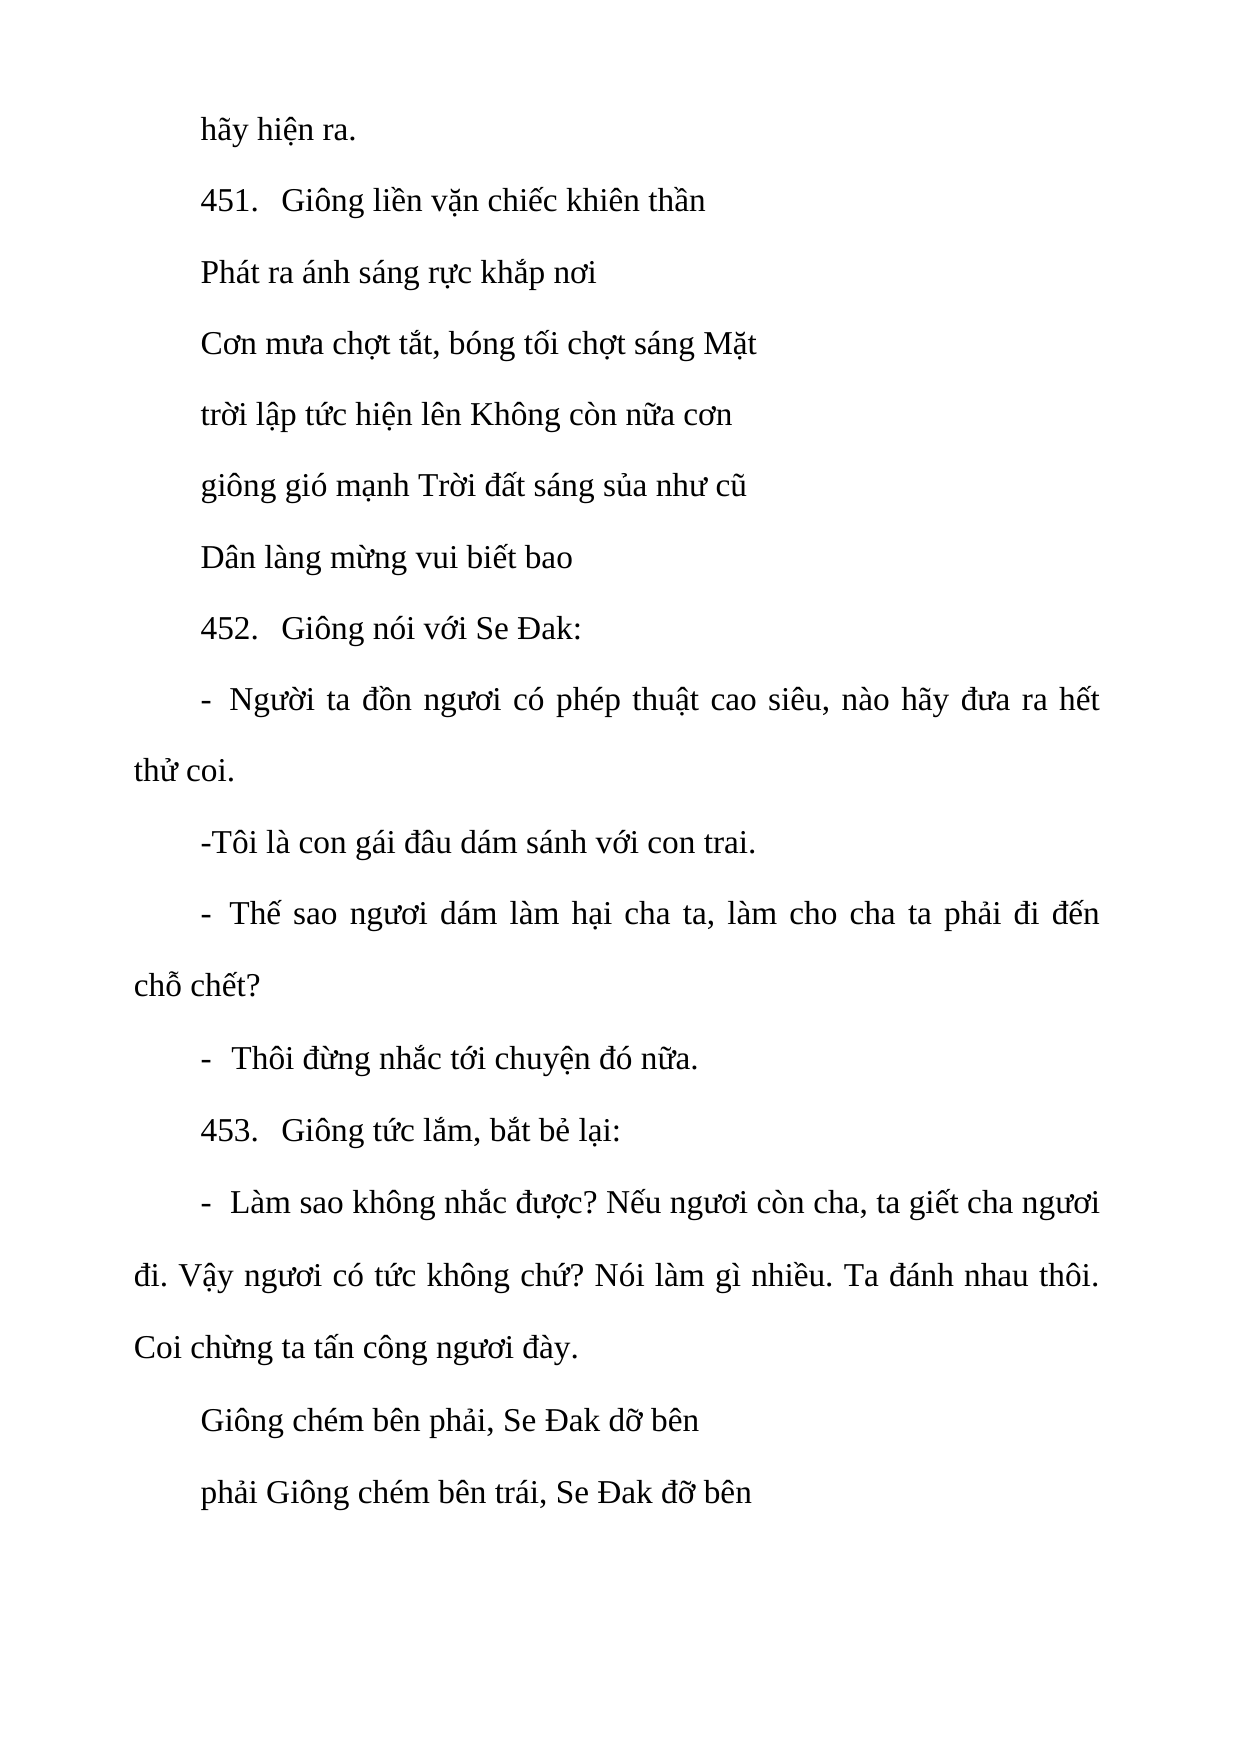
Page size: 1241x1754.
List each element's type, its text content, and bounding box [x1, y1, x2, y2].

text Cơn mưa chợt tắt, bóng tối chợt sáng Mặt trời lập tức hiện lên Không còn nữa cơn giông gió mạnh Trời đất sáng sủa như cũ Dân làng mừng vui biết bao [200, 323, 764, 575]
list Giông tức lắm, bắt bẻ lại: [134, 1110, 1101, 1149]
list Giông nói với Se Đak: [134, 608, 1101, 647]
list Người ta đồn ngươi có phép thuật cao siêu, nào hãy đưa ra hết thử coi. [134, 679, 1101, 789]
text -Tôi là con gái đâu dám sánh với con trai. [134, 822, 1101, 860]
list Làm sao không nhắc được? Nếu ngươi còn cha, ta giết cha ngươi đi. Vậy ngươi có tức không chứ? Nói làm gì nhiều. Ta đánh nhau thôi. Coi chừng ta tấn công ngươi đày. [134, 1183, 1101, 1366]
list Thôi đừng nhắc tới chuyện đó nữa. [134, 1038, 1101, 1076]
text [200, 109, 764, 148]
list Giông liền vặn chiếc khiên thần Phát ra ánh sáng rực khắp nơi [200, 181, 764, 290]
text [200, 1400, 764, 1511]
list Thế sao ngươi dám làm hại cha ta, làm cho cha ta phải đi đến chỗ chết? [134, 893, 1101, 1004]
